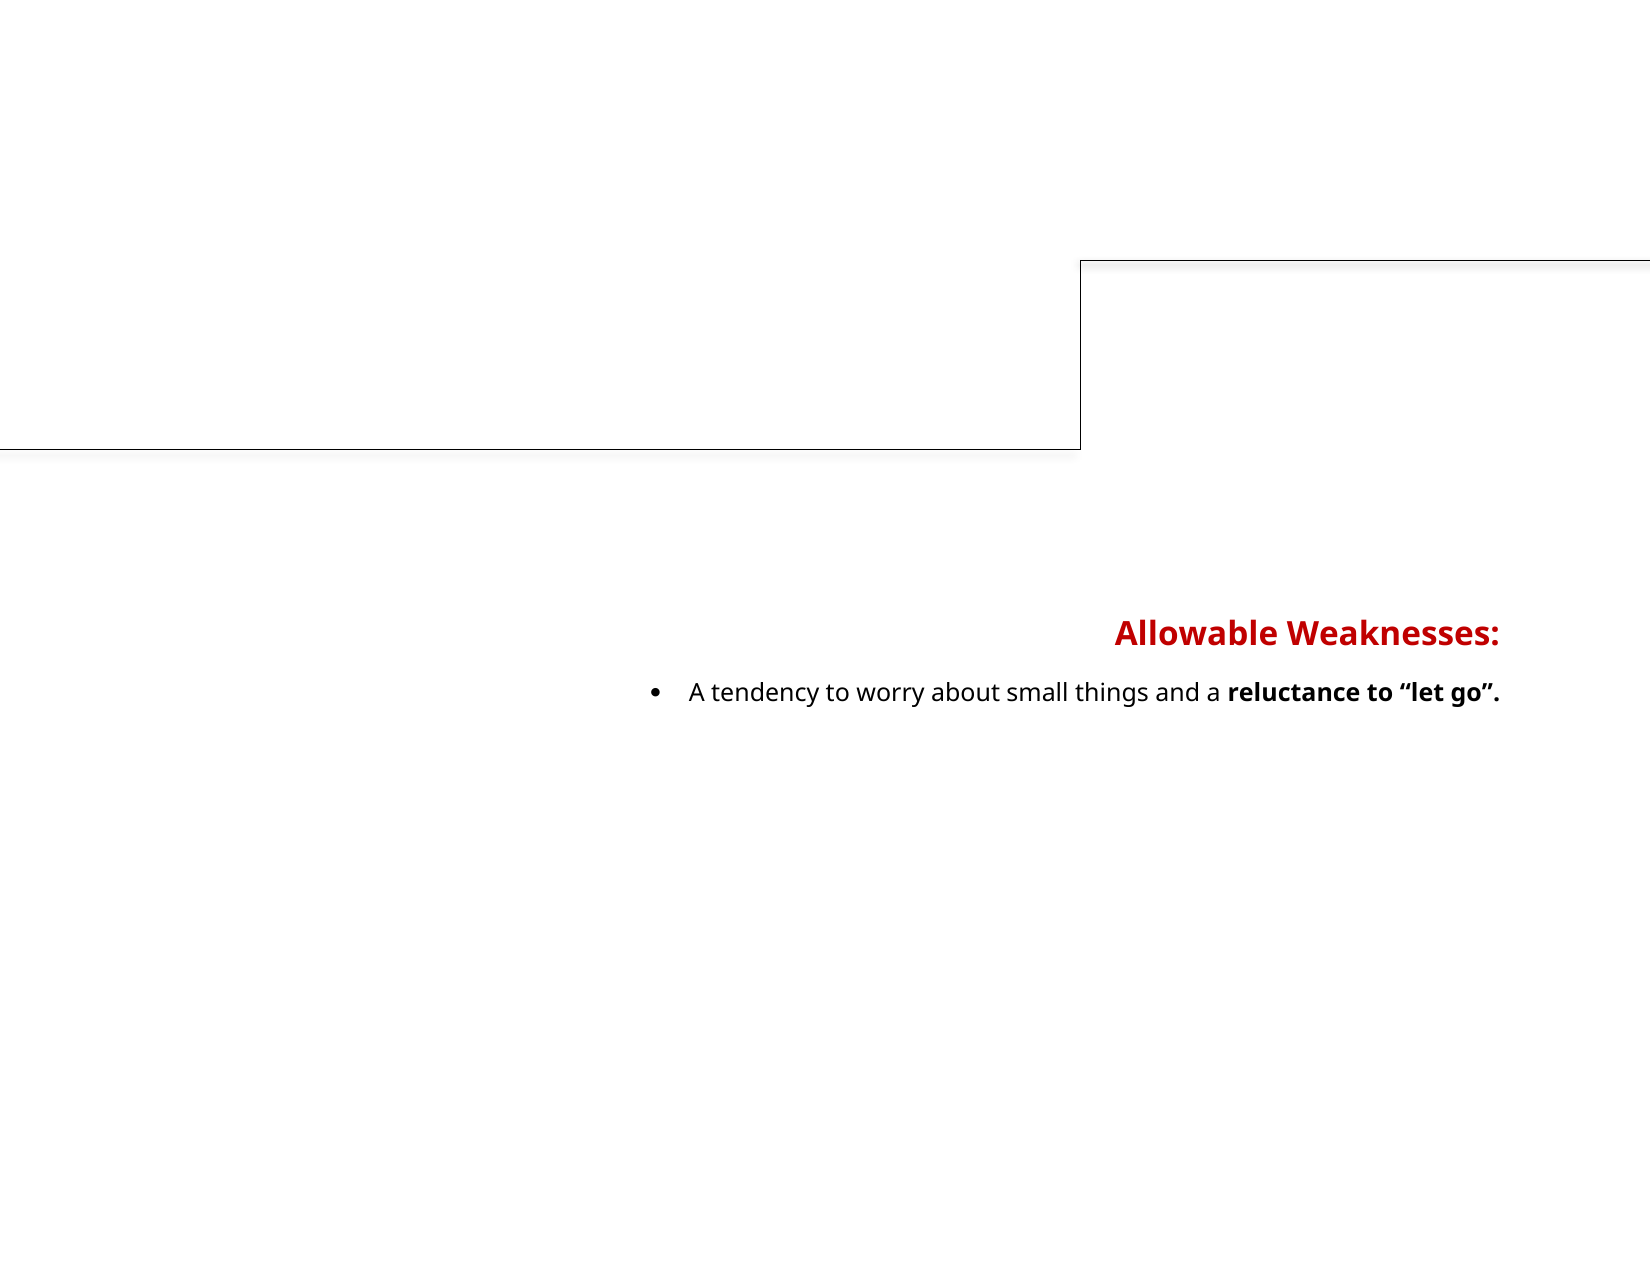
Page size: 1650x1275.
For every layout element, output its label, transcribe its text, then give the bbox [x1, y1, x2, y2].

list A tendency to worry about small things and a reluctance to “let go”. [187, 675, 1500, 709]
text Allowable Weaknesses: [150, 609, 1500, 655]
